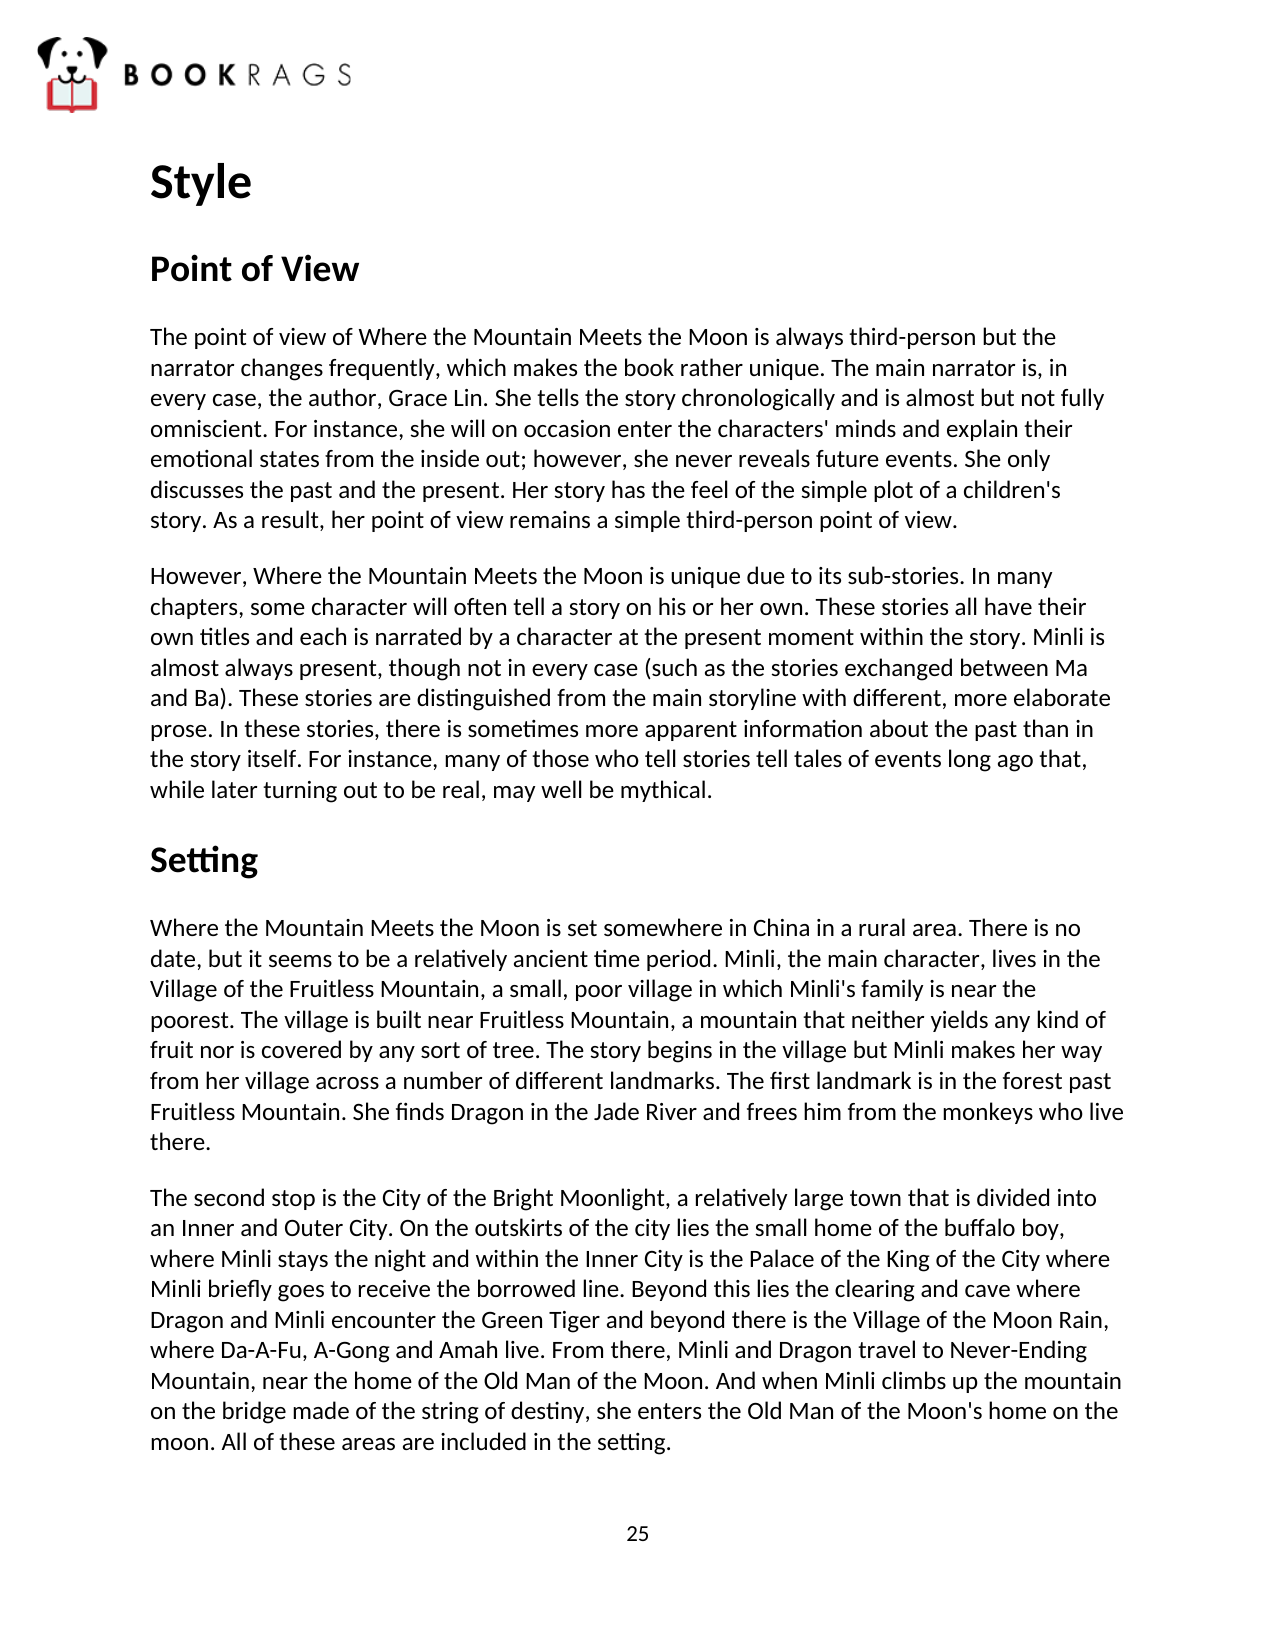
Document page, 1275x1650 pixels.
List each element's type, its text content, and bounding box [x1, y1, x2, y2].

text Style [150, 150, 1125, 211]
picture [37, 37, 351, 113]
text Point of View [150, 244, 1125, 290]
text The second stop is the City of the Bright Moonlight, a relatively large town that is divided into an Inner and Outer City. On the outskirts of the city lies the small home of the buffalo boy, where Minli stays the night and within the Inner City is the Palace of the King of the City where Minli briefly goes to receive the borrowed line. Beyond this lies the clearing and cave where Dragon and Minli encounter the Green Tiger and beyond there is the Village of the Moon Rain, where Da-A-Fu, A-Gong and Amah live. From there, Minli and Dragon travel to Never-Ending Mountain, near the home of the Old Man of the Moon. And when Minli climbs up the mountain on the bridge made of the string of destiny, she enters the Old Man of the Moon's home on the moon. All of these areas are included in the setting. [150, 1182, 1125, 1456]
text However, Where the Mountain Meets the Moon is unique due to its sub-stories. In many chapters, some character will often tell a story on his or her own. These stories all have their own titles and each is narrated by a character at the present moment within the story. Minli is almost always present, though not in every case (such as the stories exchanged between Ma and Ba). These stories are distinguished from the main storyline with different, more elaborate prose. In these stories, there is sometimes more apparent information about the past than in the story itself. For instance, many of those who tell stories tell tales of events long ago that, while later turning out to be real, may well be mythical. [150, 560, 1125, 804]
text Setting [150, 836, 1125, 881]
text The point of view of Where the Mountain Meets the Moon is always third-person but the narrator changes frequently, which makes the book rather unique. The main narrator is, in every case, the author, Grace Lin. She tells the story chronologically and is almost but not fully omniscient. For instance, she will on occasion enter the characters' minds and explain their emotional states from the inside out; however, she never reveals future events. She only discusses the past and the present. Her story has the feel of the simple plot of a children's story. As a result, her point of view remains a simple third-person point of view. [150, 322, 1125, 535]
text Where the Mountain Meets the Moon is set somewhere in China in a rural area. There is no date, but it seems to be a relatively ancient time period. Minli, the main character, lives in the Village of the Fruitless Mountain, a small, poor village in which Minli's family is near the poorest. The village is built near Fruitless Mountain, a mountain that neither yields any kind of fruit nor is covered by any sort of tree. The story begins in the village but Minli makes her way from her village across a number of different landmarks. The first landmark is in the forest past Fruitless Mountain. She finds Dragon in the Jade River and frees him from the monkeys who live there. [150, 912, 1125, 1157]
